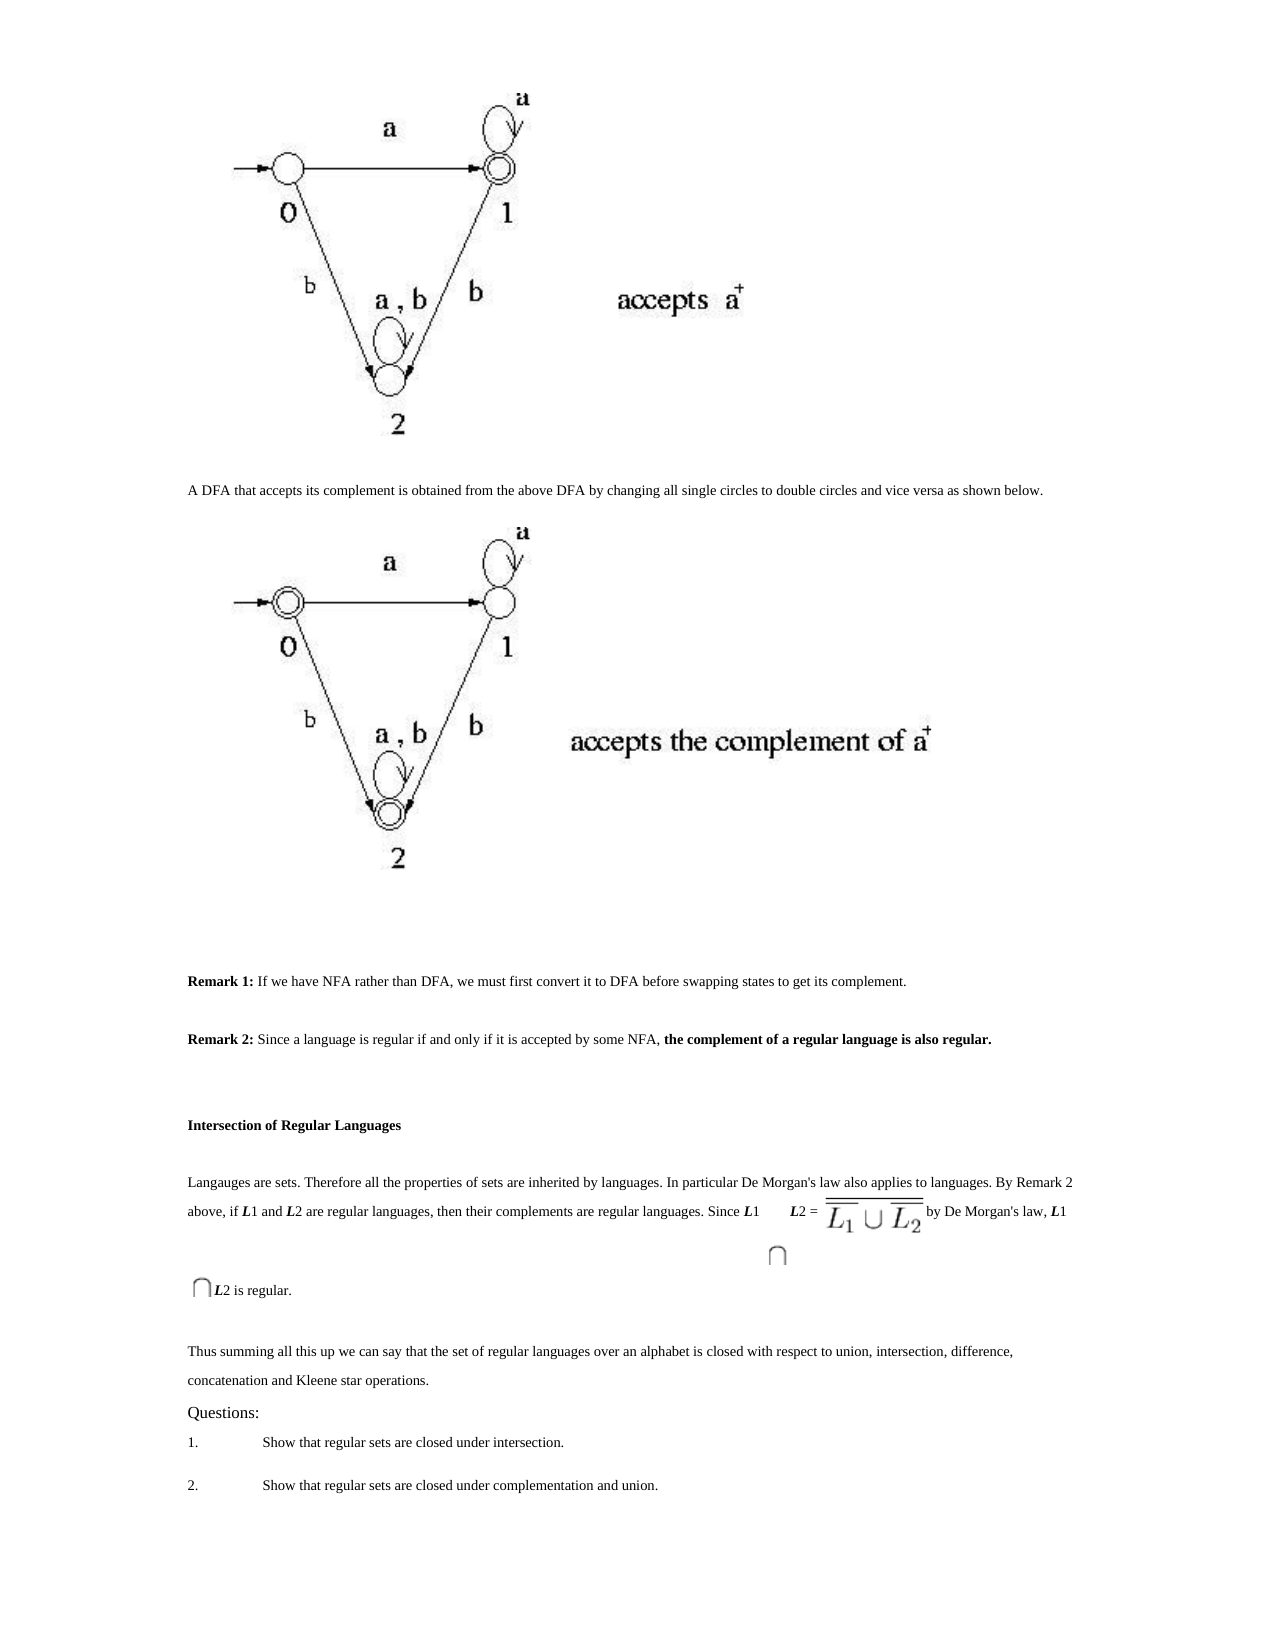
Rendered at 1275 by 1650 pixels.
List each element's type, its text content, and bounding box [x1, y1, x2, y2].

picture [231, 527, 932, 870]
list Show that regular sets are closed under intersection. [187, 1422, 1087, 1451]
picture [187, 1270, 214, 1297]
picture [821, 1191, 927, 1265]
picture [763, 1237, 790, 1265]
text Questions: [187, 1388, 1087, 1422]
picture [231, 93, 744, 436]
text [187, 94, 1087, 1388]
list Show that regular sets are closed under complementation and union. [187, 1465, 1087, 1494]
